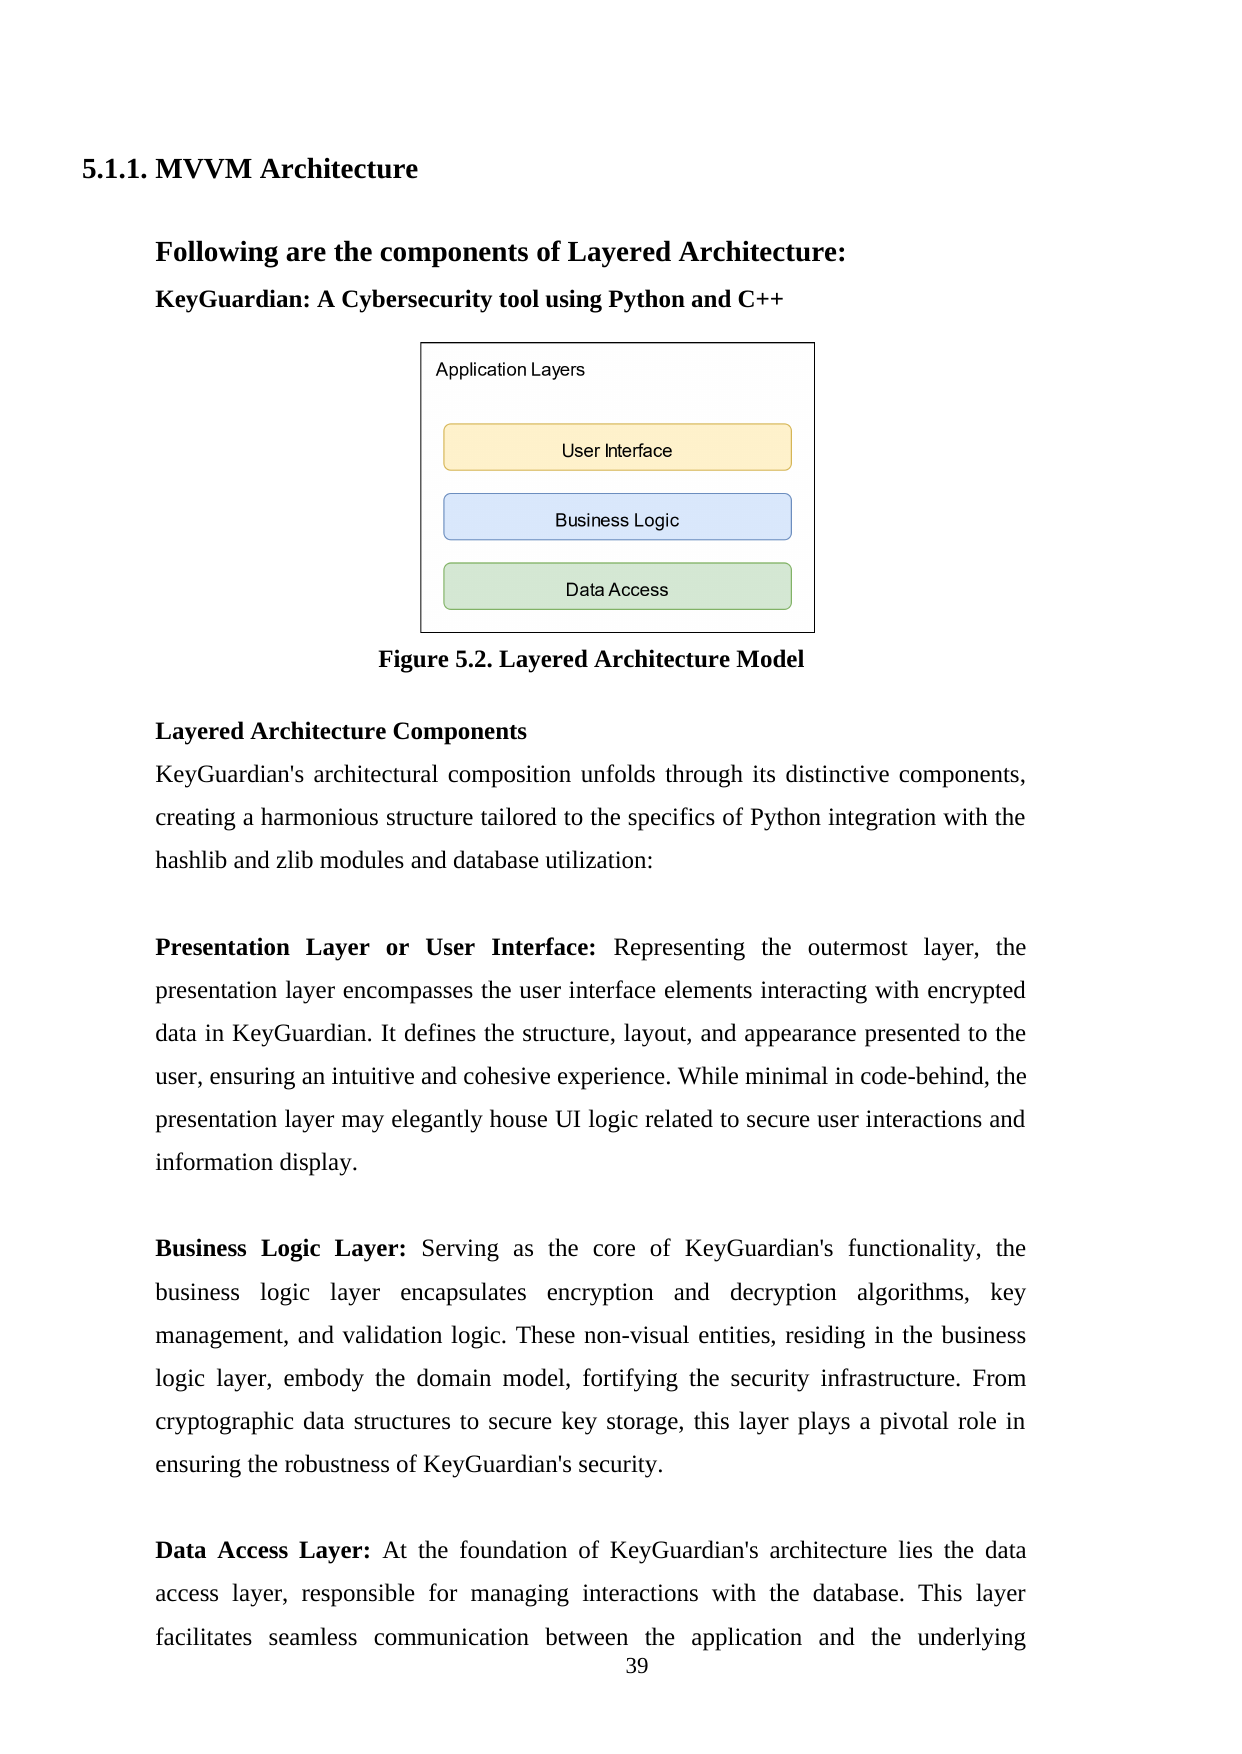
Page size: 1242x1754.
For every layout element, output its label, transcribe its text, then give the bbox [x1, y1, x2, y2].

text Business Logic Layer: Serving as the core of KeyGuardian's functionality, the business logic layer encapsulates encryption and decryption algorithms, key management, and validation logic. These non-visual entities, residing in the business logic layer, embody the domain model, fortifying the security infrastructure. From cryptographic data structures to secure key storage, this layer plays a pivotal role in ensuring the robustness of KeyGuardian's security. [155, 1233, 1027, 1478]
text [155, 1535, 1027, 1650]
text Figure 5.2. Layered Architecture Model [155, 644, 1027, 673]
subtitle MVVM Architecture [82, 151, 1027, 184]
text Layered Architecture Components [155, 716, 1027, 745]
picture [420, 342, 815, 633]
text Presentation Layer or User Interface: Representing the outermost layer, the presentation layer encompasses the user interface elements interacting with encrypted data in KeyGuardian. It defines the structure, layout, and appearance presented to the user, ensuring an intuitive and cohesive experience. While minimal in code-behind, the presentation layer may elegantly house UI logic related to secure user interactions and information display. [155, 932, 1027, 1176]
text KeyGuardian's architectural composition unfolds through its distinctive components, creating a harmonious structure tailored to the specifics of Python integration with the hashlib and zlib modules and database utilization: [155, 759, 1027, 874]
text Following are the components of Layered Architecture: [155, 234, 1027, 267]
text KeyGuardian: A Cybersecurity tool using Python and C++ [155, 284, 1027, 313]
